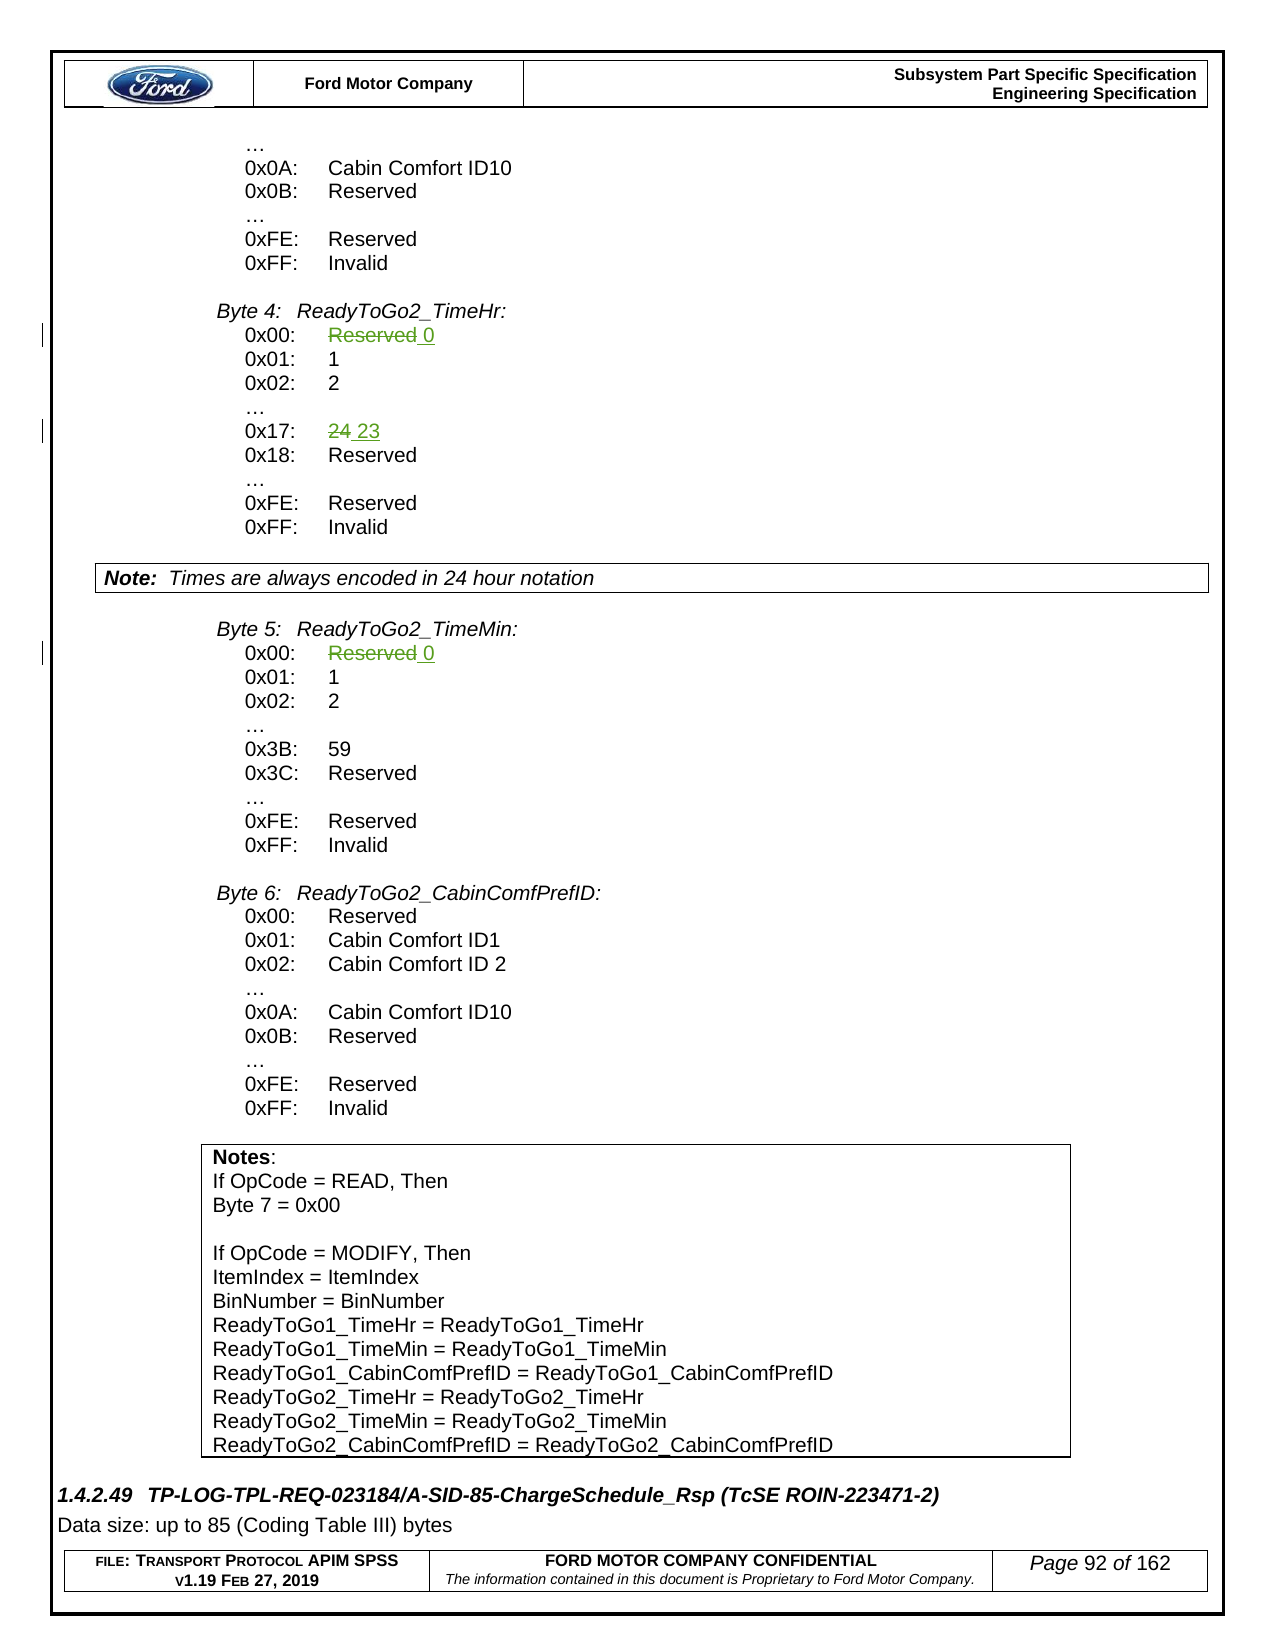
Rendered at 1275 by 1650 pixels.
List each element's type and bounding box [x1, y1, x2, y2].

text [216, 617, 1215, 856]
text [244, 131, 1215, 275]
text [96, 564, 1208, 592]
picture [103, 61, 215, 107]
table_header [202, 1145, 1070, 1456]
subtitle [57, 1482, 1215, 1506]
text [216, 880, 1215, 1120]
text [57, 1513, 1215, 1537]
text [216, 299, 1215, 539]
